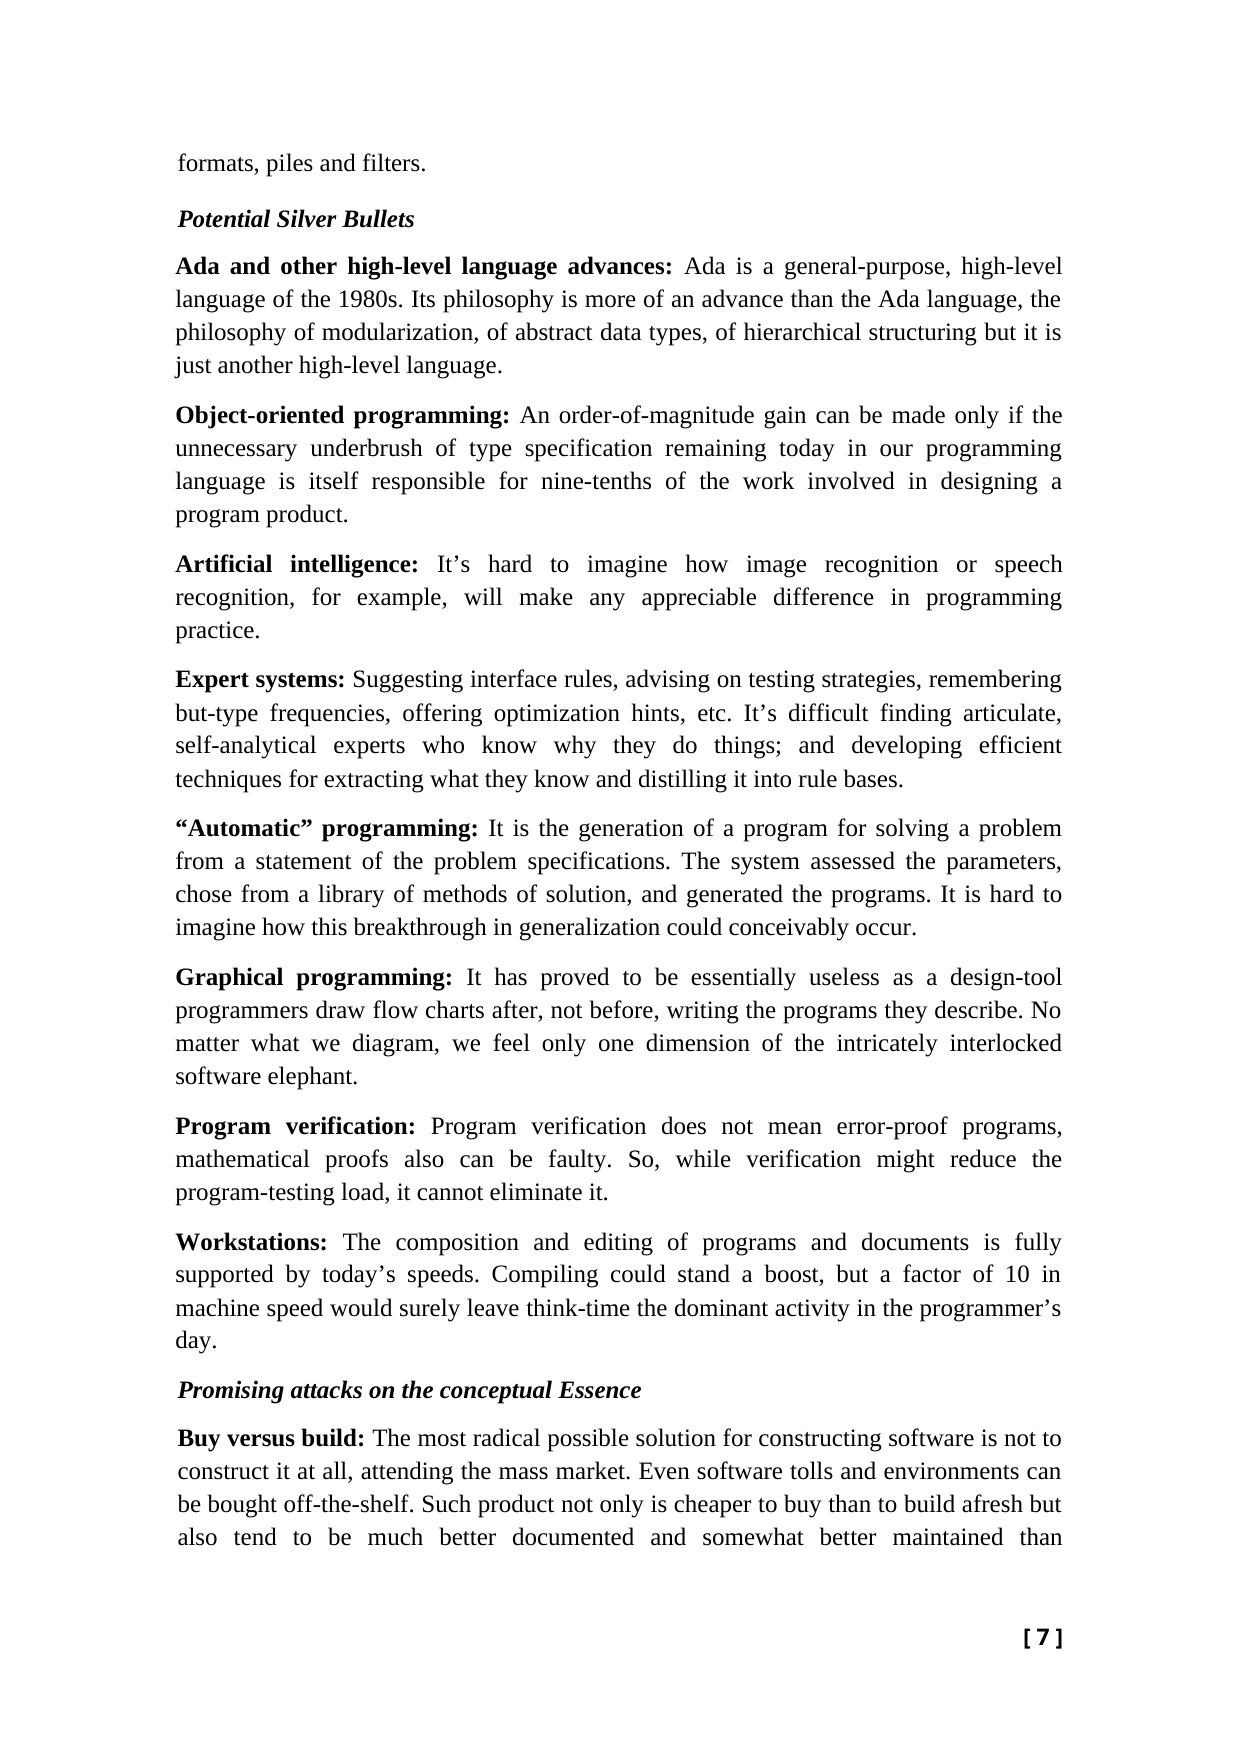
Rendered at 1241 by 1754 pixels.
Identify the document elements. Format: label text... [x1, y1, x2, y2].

text Artificial intelligence: It’s hard to imagine how image recognition or speech recognition, for example, will make any appreciable difference in programming practice. [175, 549, 1063, 644]
text Program verification: Program verification does not mean error-proof programs, mathematical proofs also can be faulty. So, while verification might reduce the program-testing load, it cannot eliminate it. [175, 1111, 1063, 1206]
text Potential Silver Bullets [177, 204, 1063, 232]
text Workstations: The composition and editing of programs and documents is fully supported by today’s speeds. Compiling could stand a boost, but a factor of 10 in machine speed would surely leave think-time the dominant activity in the programmer’s day. [175, 1227, 1063, 1354]
text Promising attacks on the conceptual Essence [177, 1375, 1063, 1404]
text “Automatic” programming: It is the generation of a program for solving a problem from a statement of the problem specifications. The system assessed the parameters, chose from a library of methods of solution, and generated the programs. It is hard to imagine how this breakthrough in generalization could conceivably occur. [175, 813, 1063, 941]
text Expert systems: Suggesting interface rules, advising on testing strategies, remembering but-type frequencies, offering optimization hints, etc. It’s difficult finding articulate, self-analytical experts who know why they do things; and developing efficient techniques for extracting what they know and distilling it into rule bases. [175, 664, 1063, 792]
text Ada and other high-level language advances: Ada is a general-purpose, high-level language of the 1980s. Its philosophy is more of an advance than the Ada language, the philosophy of modularization, of abstract data types, of hierarchical structuring but it is just another high-level language. [175, 251, 1063, 379]
text Graphical programming: It has proved to be essentially useless as a design-tool programmers draw flow charts after, not before, writing the programs they describe. No matter what we diagram, we feel only one dimension of the intricately interlocked software elephant. [175, 962, 1063, 1090]
text Object-oriented programming: An order-of-magnitude gain can be made only if the unnecessary underbrush of type specification remaining today in our programming language is itself responsible for nine-tenths of the work involved in designing a program product. [175, 400, 1063, 528]
